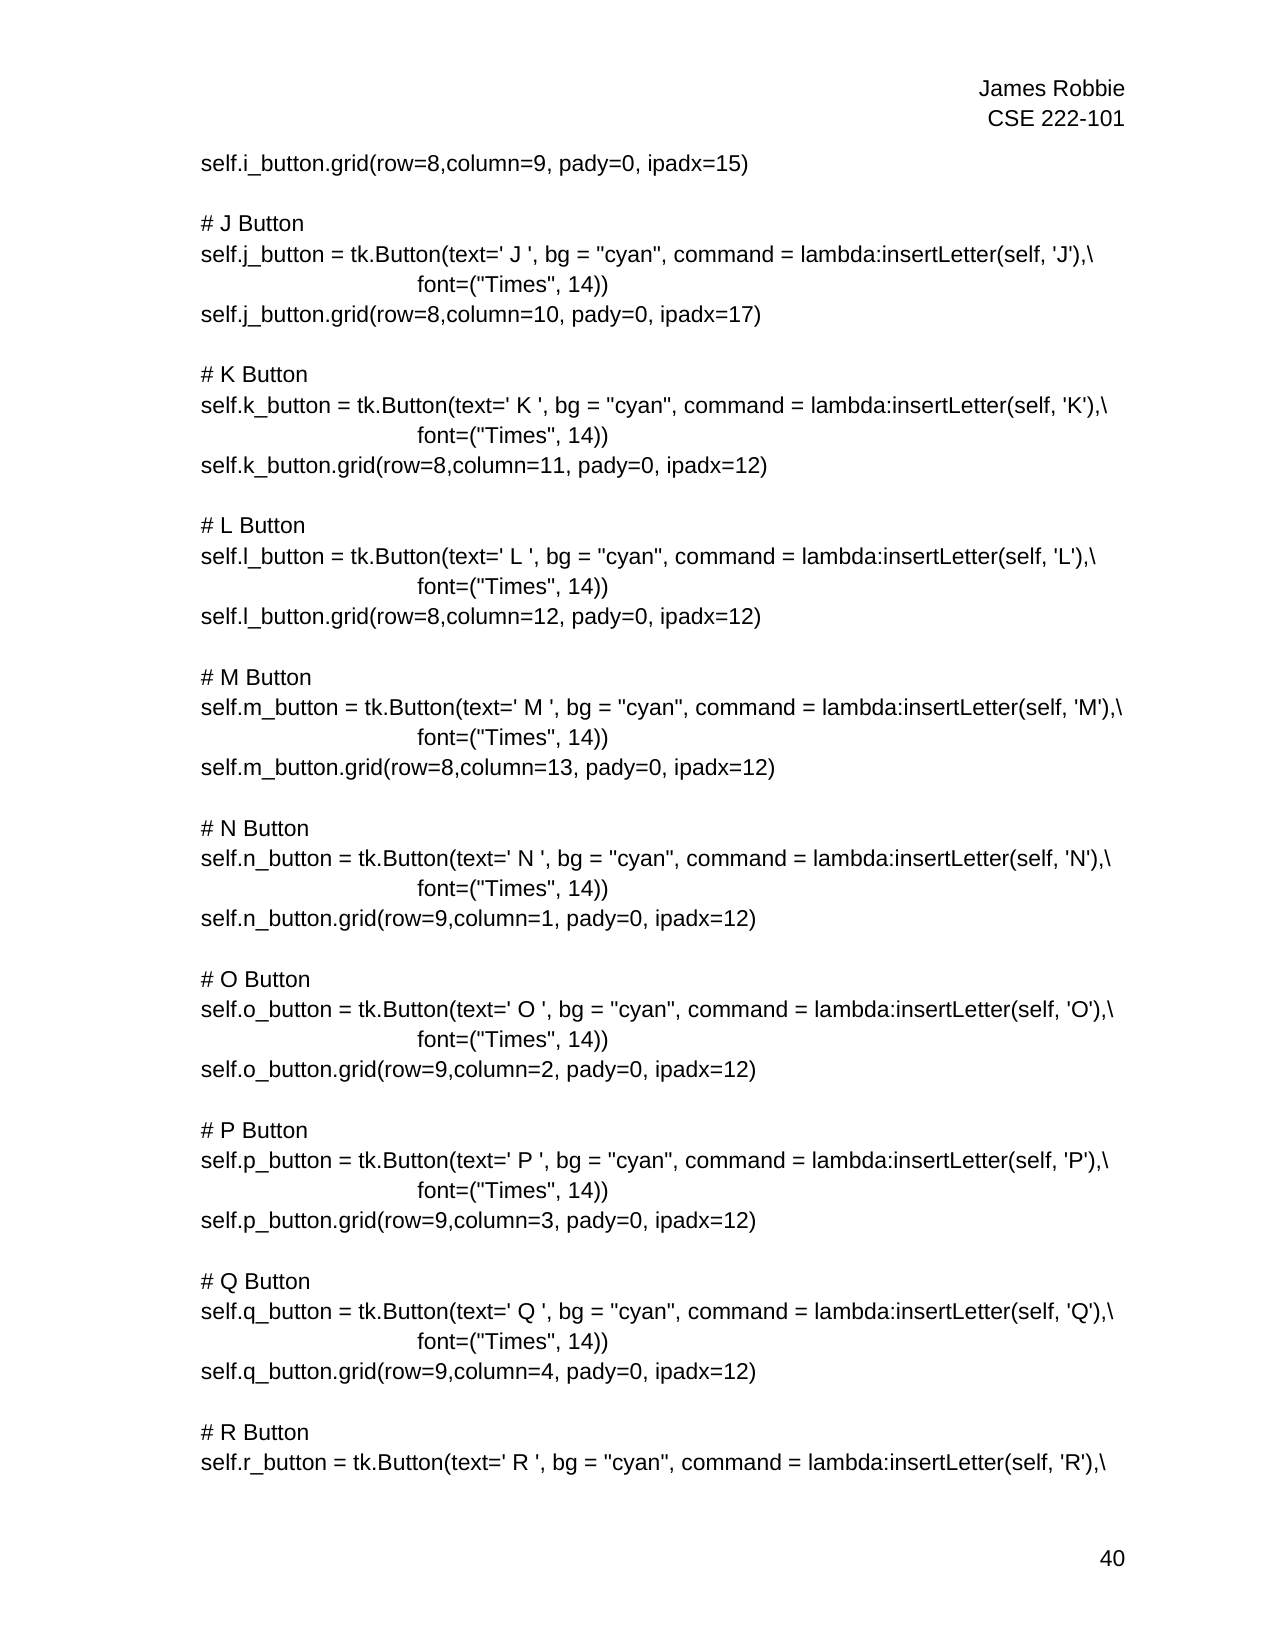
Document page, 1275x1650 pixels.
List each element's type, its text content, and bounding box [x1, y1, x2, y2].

text # R Button [150, 1419, 1125, 1445]
text # P Button [150, 1117, 1125, 1143]
text # J Button [150, 210, 1125, 237]
text self.o_button.grid(row=9,column=2, pady=0, ipadx=12) [150, 1056, 1125, 1083]
text self.i_button.grid(row=8,column=9, pady=0, ipadx=15) [150, 150, 1125, 176]
text self.j_button.grid(row=8,column=10, pady=0, ipadx=17) [150, 301, 1125, 327]
text self.k_button = tk.Button(text=' K ', bg = "cyan", command = lambda:insertLetter(self, 'K'),\ [150, 392, 1125, 418]
text self.p_button = tk.Button(text=' P ', bg = "cyan", command = lambda:insertLetter(self, 'P'),\ [150, 1147, 1125, 1173]
text self.m_button.grid(row=8,column=13, pady=0, ipadx=12) [150, 754, 1125, 781]
text # L Button [150, 512, 1125, 539]
text font=("Times", 14)) [150, 1328, 1125, 1354]
text self.n_button.grid(row=9,column=1, pady=0, ipadx=12) [150, 905, 1125, 932]
text font=("Times", 14)) [150, 573, 1125, 599]
text self.q_button = tk.Button(text=' Q ', bg = "cyan", command = lambda:insertLetter(self, 'Q'),\ [150, 1298, 1125, 1324]
text self.p_button.grid(row=9,column=3, pady=0, ipadx=12) [150, 1207, 1125, 1234]
text # Q Button [150, 1268, 1125, 1294]
text font=("Times", 14)) [150, 875, 1125, 901]
text # K Button [150, 361, 1125, 388]
text font=("Times", 14)) [150, 422, 1125, 448]
text self.m_button = tk.Button(text=' M ', bg = "cyan", command = lambda:insertLetter(self, 'M'),\ [150, 694, 1125, 720]
text self.l_button.grid(row=8,column=12, pady=0, ipadx=12) [150, 603, 1125, 629]
text font=("Times", 14)) [150, 724, 1125, 750]
text self.n_button = tk.Button(text=' N ', bg = "cyan", command = lambda:insertLetter(self, 'N'),\ [150, 845, 1125, 871]
text font=("Times", 14)) [150, 1026, 1125, 1052]
text self.q_button.grid(row=9,column=4, pady=0, ipadx=12) [150, 1358, 1125, 1385]
text self.j_button = tk.Button(text=' J ', bg = "cyan", command = lambda:insertLetter(self, 'J'),\ [150, 241, 1125, 267]
text # O Button [150, 966, 1125, 992]
text # M Button [150, 663, 1125, 690]
text self.l_button = tk.Button(text=' L ', bg = "cyan", command = lambda:insertLetter(self, 'L'),\ [150, 543, 1125, 569]
text self.k_button.grid(row=8,column=11, pady=0, ipadx=12) [150, 452, 1125, 478]
text font=("Times", 14)) [150, 1177, 1125, 1203]
text # N Button [150, 814, 1125, 841]
text font=("Times", 14)) [150, 271, 1125, 297]
text self.r_button = tk.Button(text=' R ', bg = "cyan", command = lambda:insertLetter(self, 'R'),\ [150, 1449, 1125, 1475]
text self.o_button = tk.Button(text=' O ', bg = "cyan", command = lambda:insertLetter(self, 'O'),\ [150, 996, 1125, 1022]
